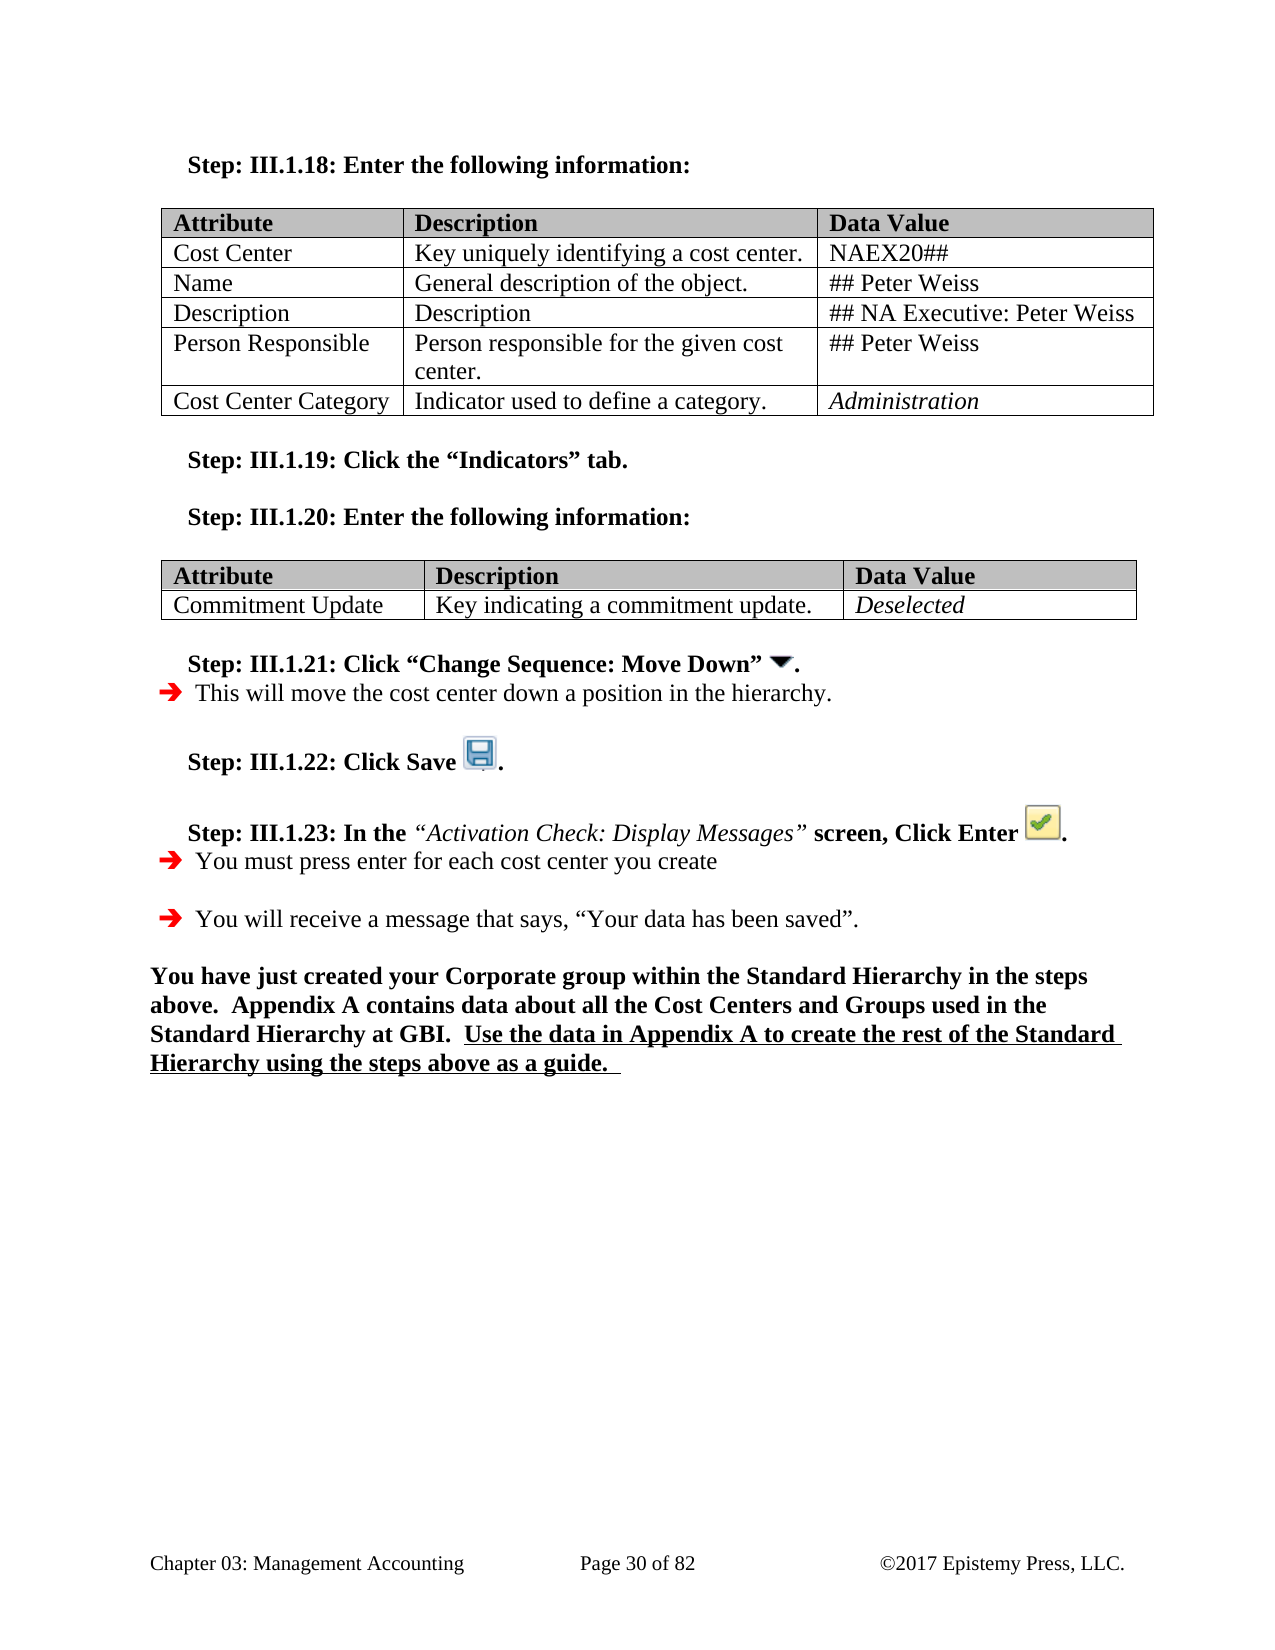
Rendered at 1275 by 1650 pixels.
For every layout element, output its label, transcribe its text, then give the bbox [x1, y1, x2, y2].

text Click “Change Sequence: Move Down” . [187, 649, 1125, 678]
table_cell Commitment Update [162, 591, 424, 619]
table_cell Description [404, 298, 817, 327]
table_cell Deselected [844, 591, 1136, 619]
text Enter the following information: [187, 502, 1125, 531]
table_cell Person Responsible [162, 328, 403, 385]
table_cell ## Peter Weiss [818, 268, 1153, 297]
table_cell General description of the object. [404, 268, 817, 297]
picture [462, 735, 498, 771]
table_header Description [425, 561, 843, 589]
table_cell ## NA Executive: Peter Weiss [818, 298, 1153, 327]
text Click Save . [187, 736, 1125, 776]
table_header Attribute [162, 561, 424, 589]
table_cell Indicator used to define a category. [404, 386, 817, 415]
text Click the “Indicators” tab. [187, 445, 1125, 473]
table_header Data Value [844, 561, 1136, 589]
picture [1025, 804, 1062, 841]
table_cell Description [162, 298, 403, 327]
table_cell ## Peter Weiss [818, 328, 1153, 385]
table_cell NAEX20## [818, 238, 1153, 267]
text This will move the cost center down a position in the hierarchy. [157, 678, 1125, 707]
table_cell Name [162, 268, 403, 297]
table_cell Cost Center Category [162, 386, 403, 415]
text You have just created your Corporate group within the Standard Hierarchy in the steps above. Appendix A contains data about all the Cost Centers and Groups used in the Standard Hierarchy at GBI. Use the data in Appendix A to create the rest of the Standard Hierarchy using the steps above as a guide. [150, 961, 1125, 1076]
table_cell Key indicating a commitment update. [425, 591, 843, 619]
text Enter the following information: [187, 150, 1125, 179]
table_cell Key uniquely identifying a cost center. [404, 238, 817, 267]
table_cell Person responsible for the given cost center. [404, 328, 817, 385]
table_cell Administration [818, 386, 1153, 415]
text You must press enter for each cost center you create [157, 846, 1125, 875]
table_header Description [404, 209, 817, 237]
text In the “Activation Check: Display Messages” screen, Click Enter . [187, 805, 1125, 846]
table_header Data Value [818, 209, 1153, 237]
text You will receive a message that says, “Your data has been saved”. [157, 904, 1125, 933]
table_cell Cost Center [162, 238, 403, 267]
table_header Attribute [162, 209, 403, 237]
picture [768, 649, 794, 673]
